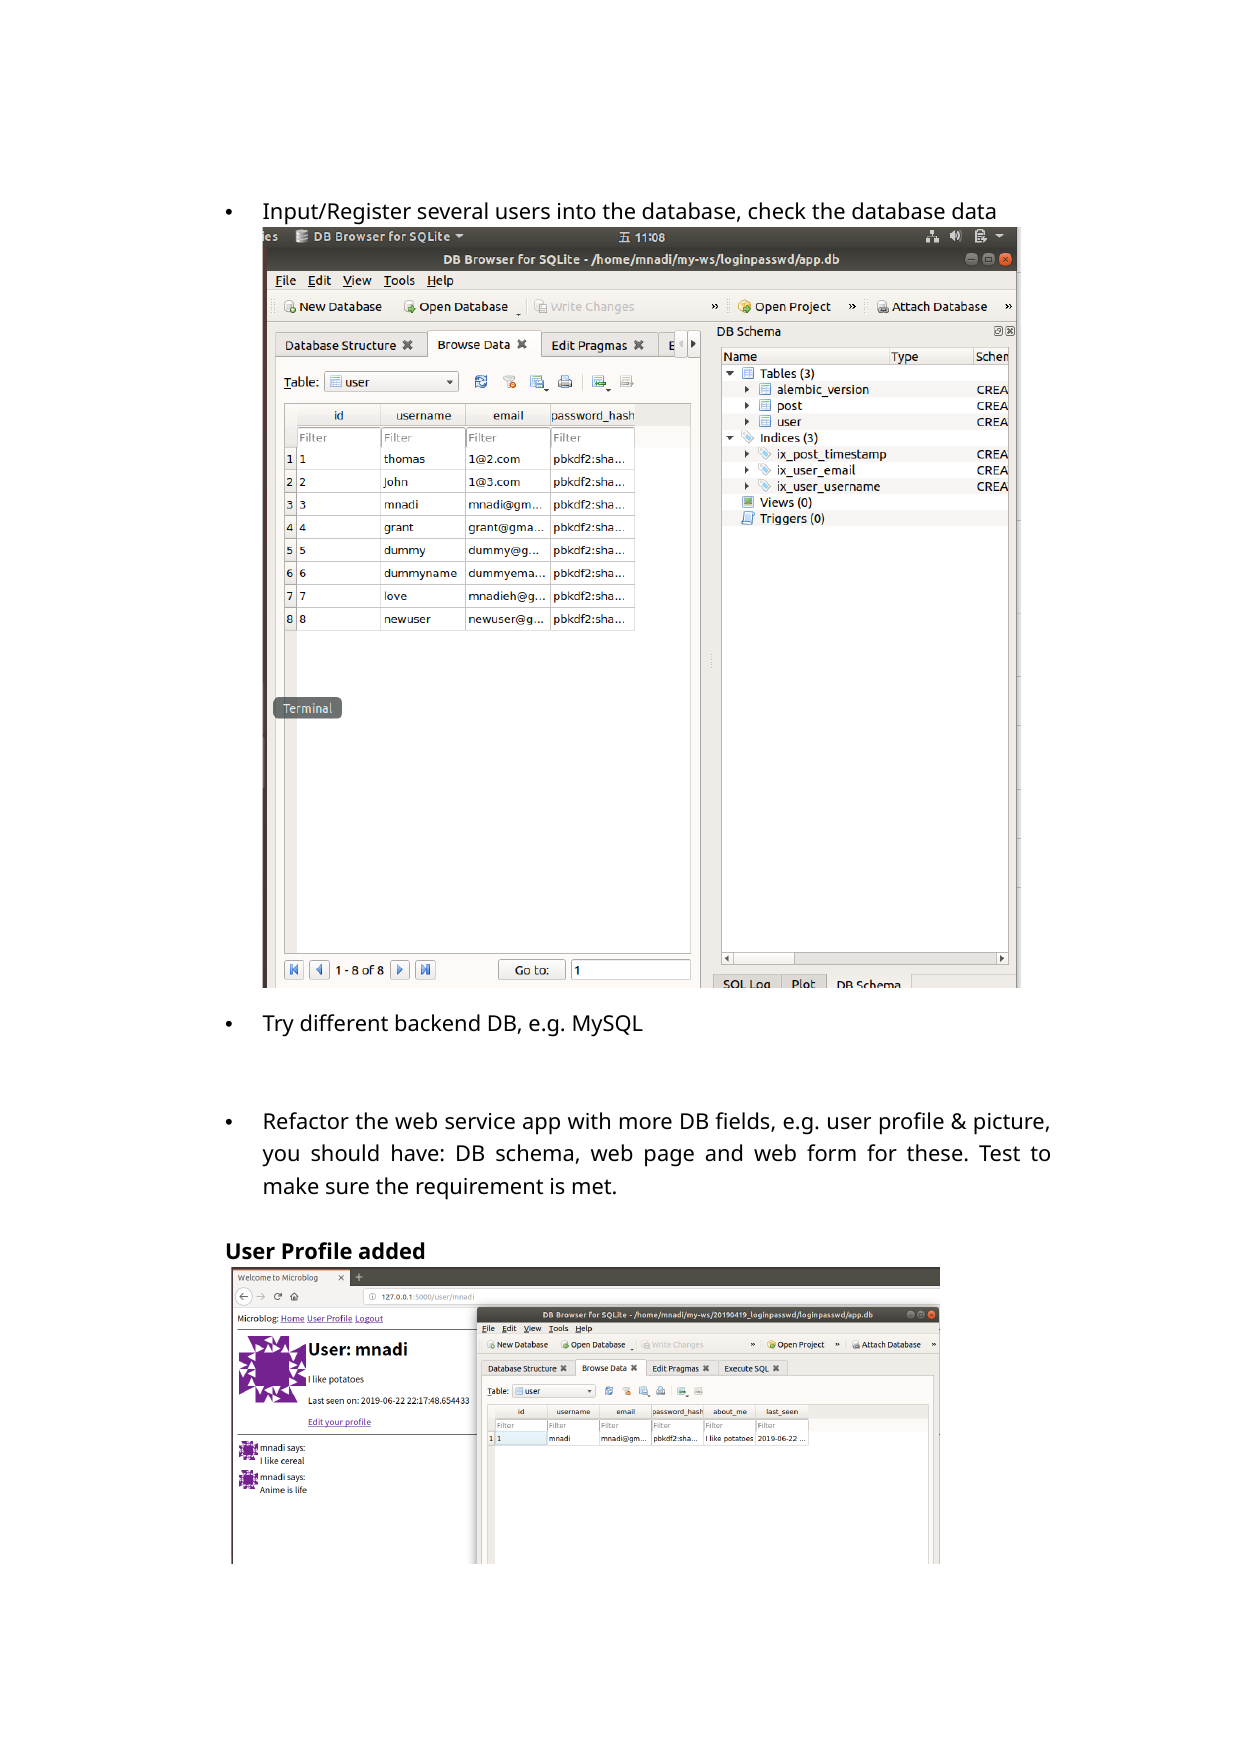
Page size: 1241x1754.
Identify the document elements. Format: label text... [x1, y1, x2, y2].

text User Profile added [225, 1234, 1053, 1267]
list Input/Register several users into the database, check the database data [225, 194, 1053, 227]
picture [231, 1267, 940, 1564]
list Try different backend DB, e.g. MySQL [225, 1007, 1053, 1039]
picture [262, 227, 1022, 988]
list Refactor the web service app with more DB fields, e.g. user profile & picture, you should have: DB schema, web page and web form for these. Test to make sure the requirement is met. [225, 1104, 1053, 1202]
